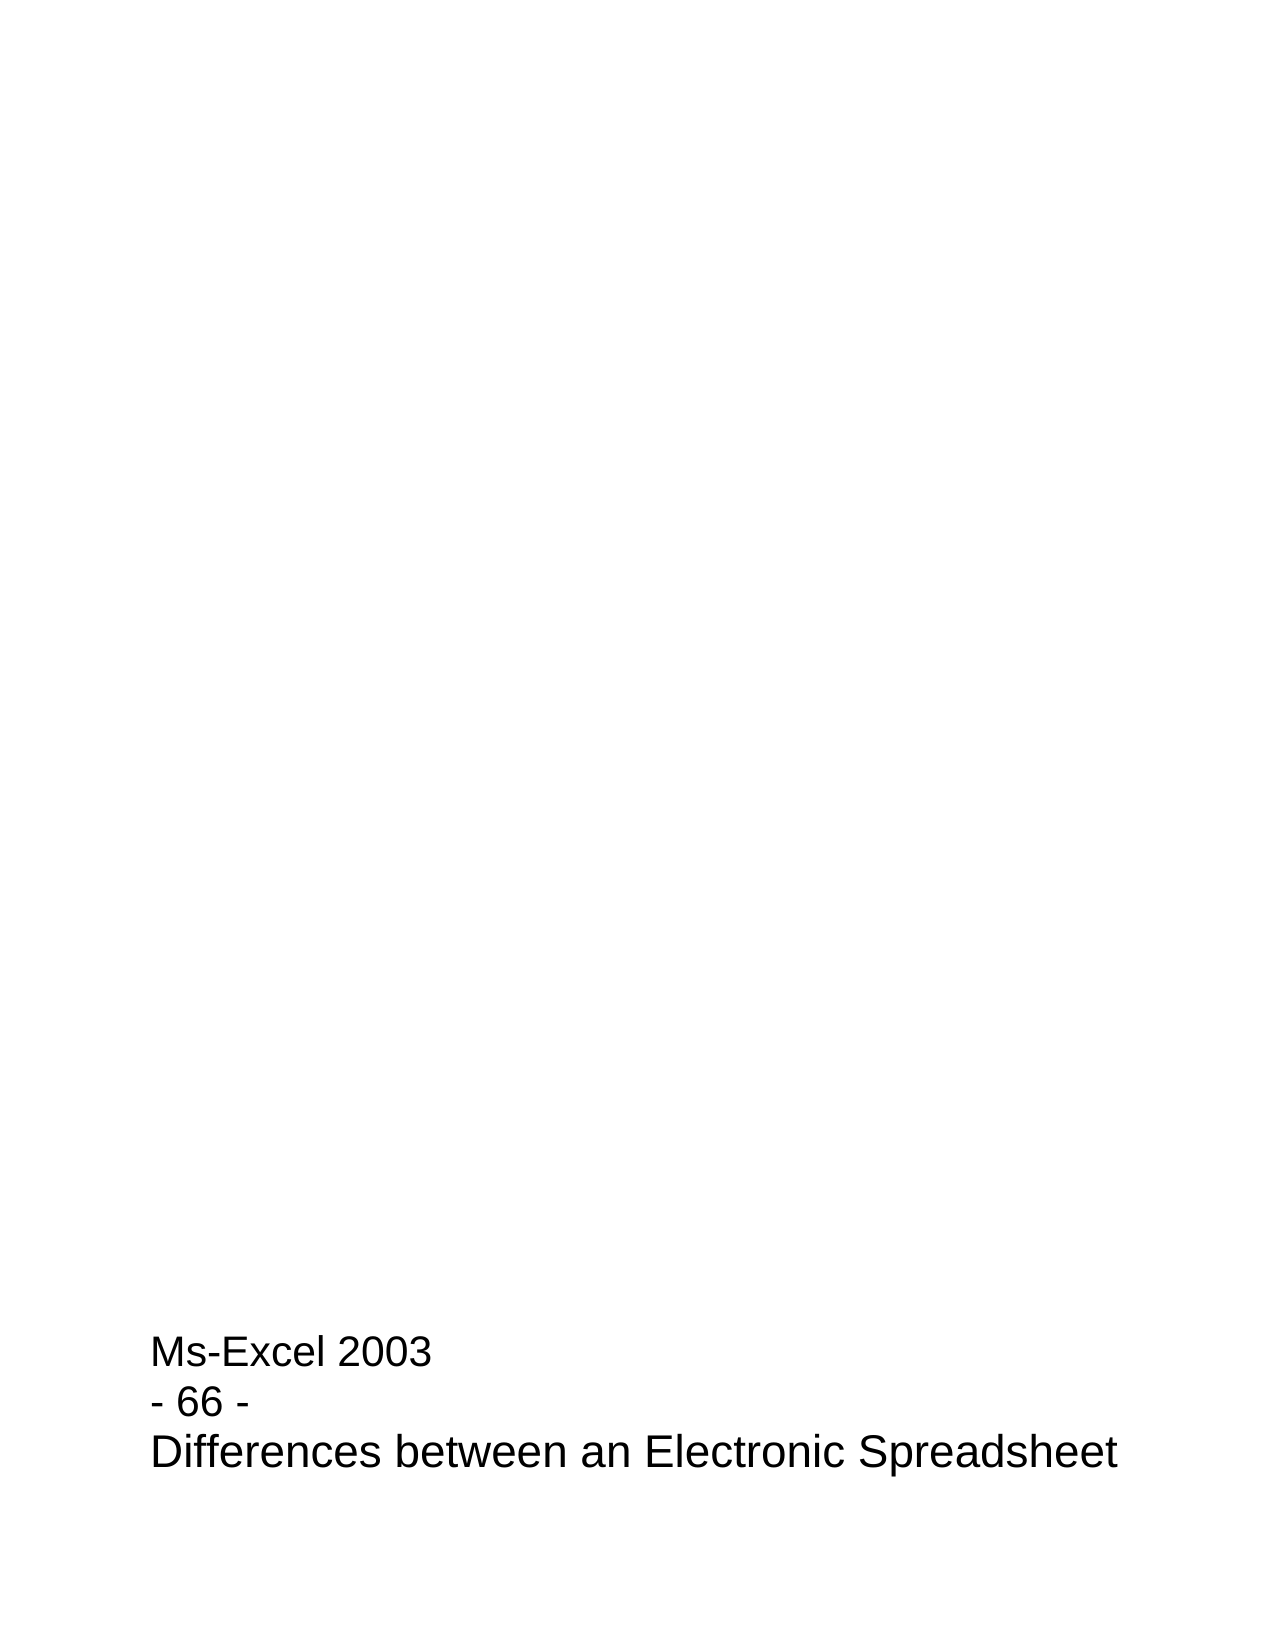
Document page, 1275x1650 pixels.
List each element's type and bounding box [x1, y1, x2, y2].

text [150, 1327, 1125, 1478]
